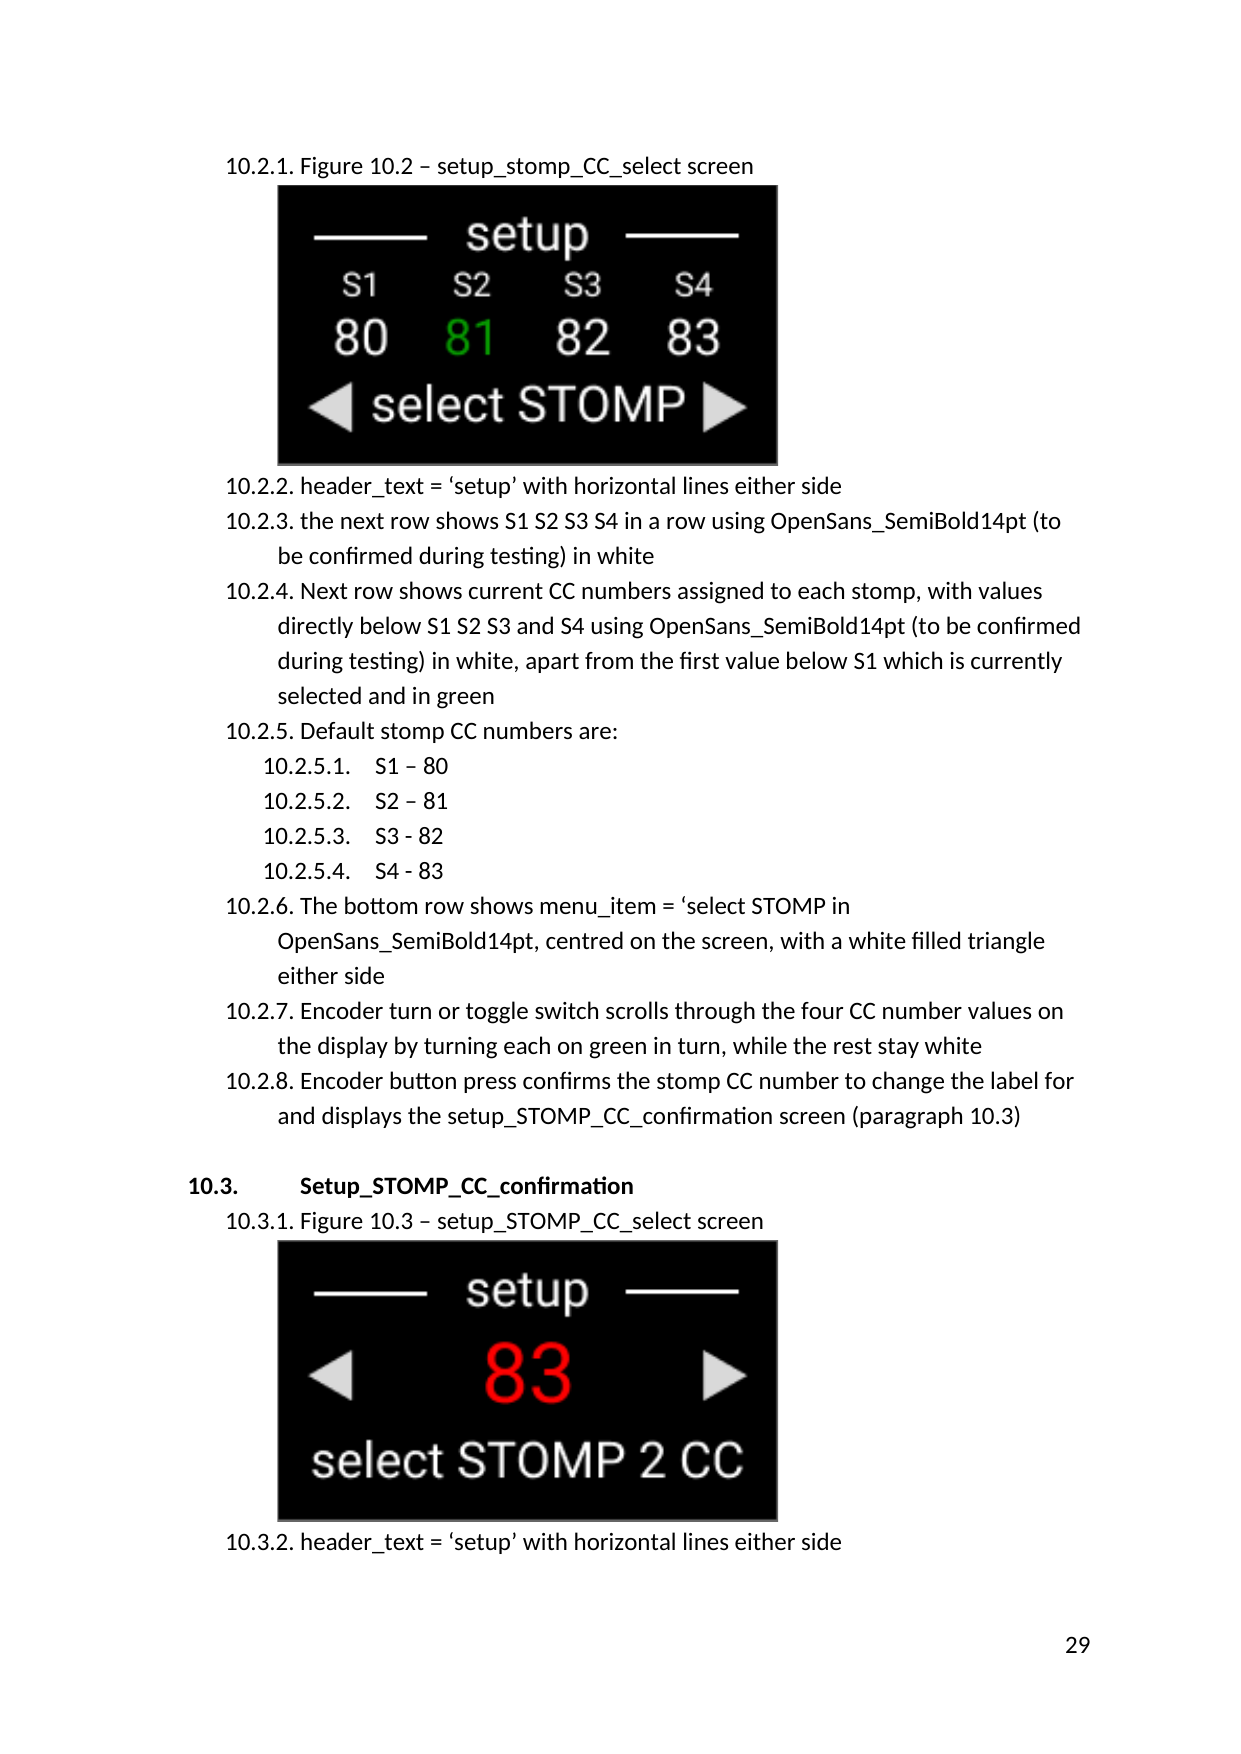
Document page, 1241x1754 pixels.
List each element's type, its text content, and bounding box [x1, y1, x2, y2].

list Encoder turn or toggle switch scrolls through the four CC number values on the display by turning each on green in turn, while the rest stay white [225, 995, 1090, 1061]
list Default stomp CC numbers are: [225, 715, 1090, 746]
list the next row shows S1 S2 S3 S4 in a row using OpenSans_SemiBold14pt (to be confirmed during testing) in white [225, 505, 1090, 571]
list Setup_STOMP_CC_confirmation [187, 1170, 1090, 1201]
list S3 - 82 [262, 820, 1090, 851]
list The bottom row shows menu_item = ‘select STOMP in OpenSans_SemiBold14pt, centred on the screen, with a white filled triangle either side [225, 890, 1090, 991]
list Next row shows current CC numbers assigned to each stomp, with values directly below S1 S2 S3 and S4 using OpenSans_SemiBold14pt (to be confirmed during testing) in white, apart from the first value below S1 which is currently selected and in green [225, 575, 1090, 711]
list Encoder button press confirms the stomp CC number to change the label for and displays the setup_STOMP_CC_confirmation screen (paragraph 10.3) [225, 1065, 1090, 1131]
list S2 – 81 [262, 785, 1090, 816]
picture [277, 1240, 779, 1522]
picture [277, 185, 779, 466]
list header_text = ‘setup’ with horizontal lines either side [225, 1526, 1090, 1556]
list S4 - 83 [262, 855, 1090, 886]
list S1 – 80 [262, 750, 1090, 781]
list header_text = ‘setup’ with horizontal lines either side [225, 470, 1090, 501]
